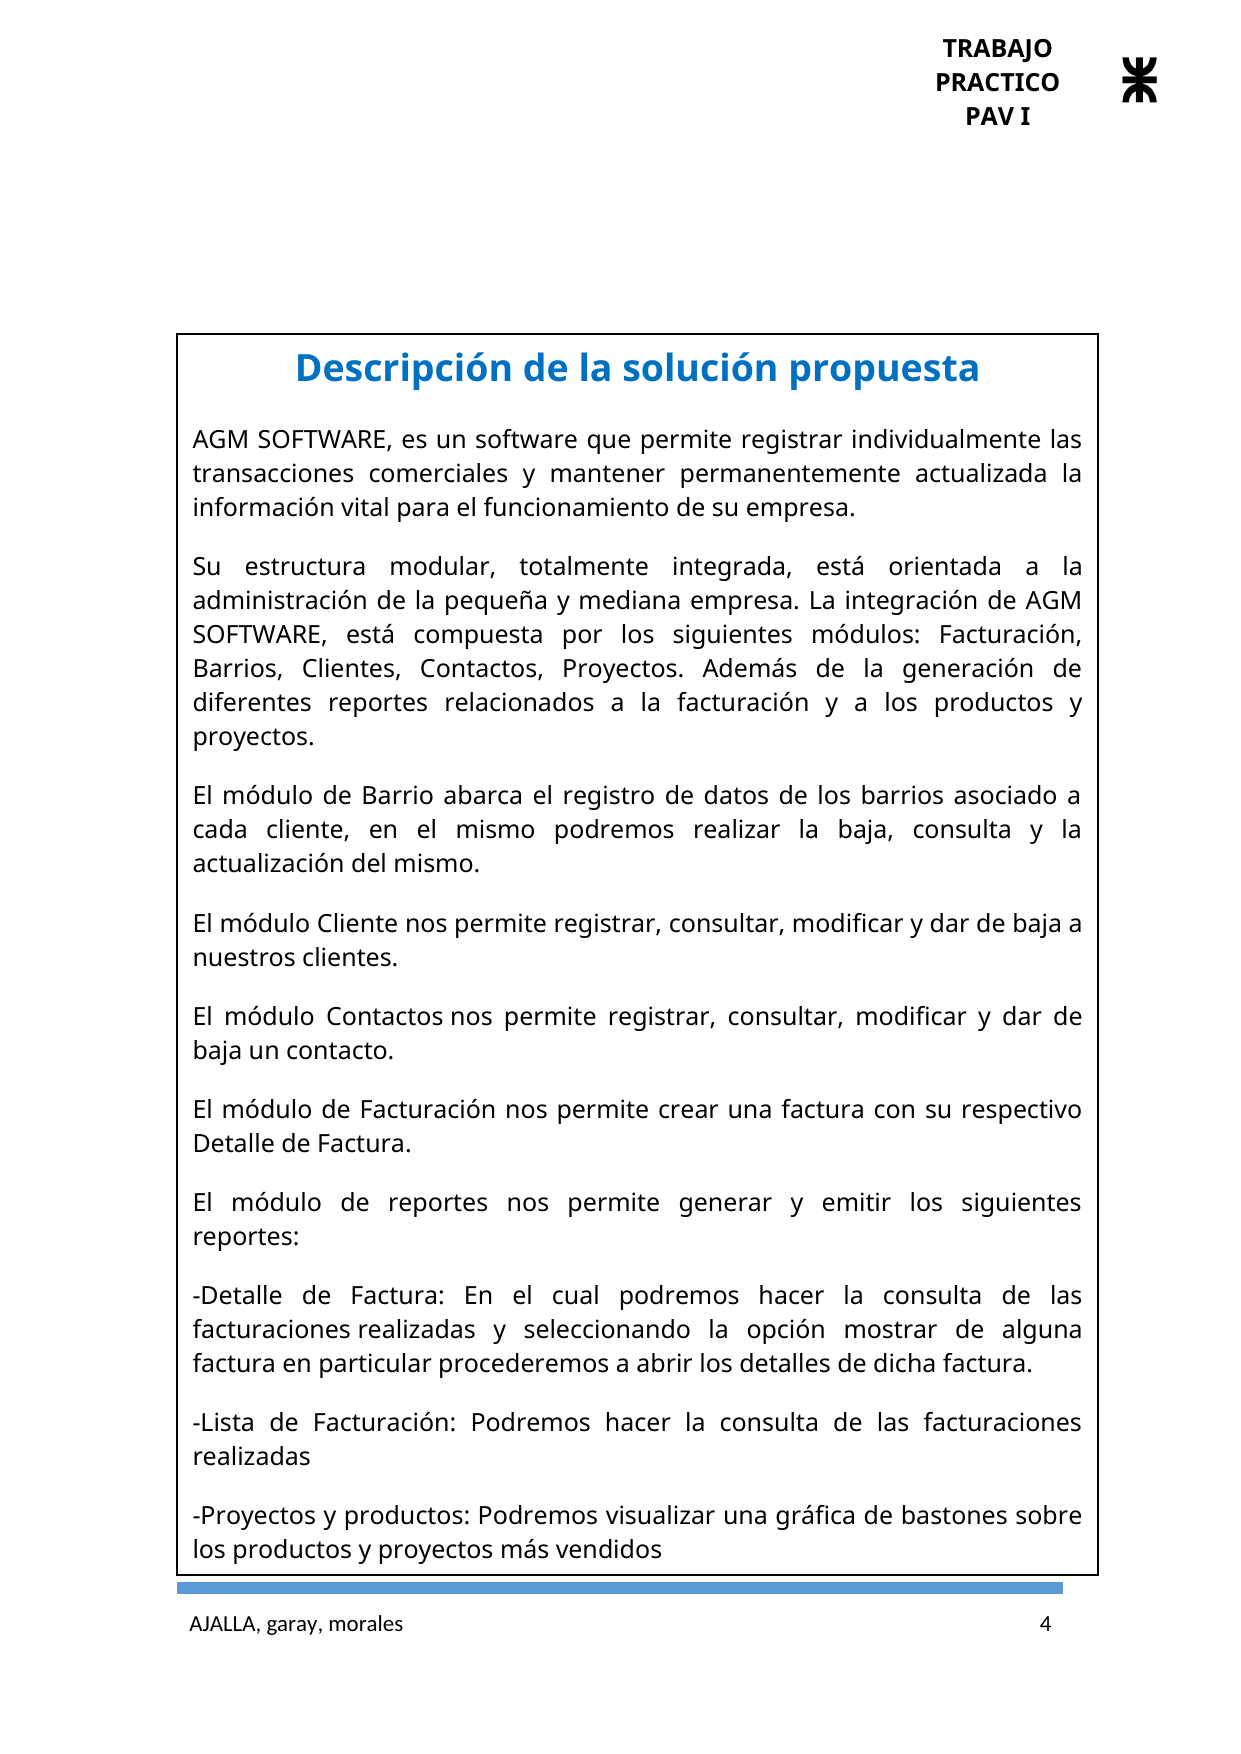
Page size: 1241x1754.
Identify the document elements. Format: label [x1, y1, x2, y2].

picture [1119, 55, 1160, 104]
